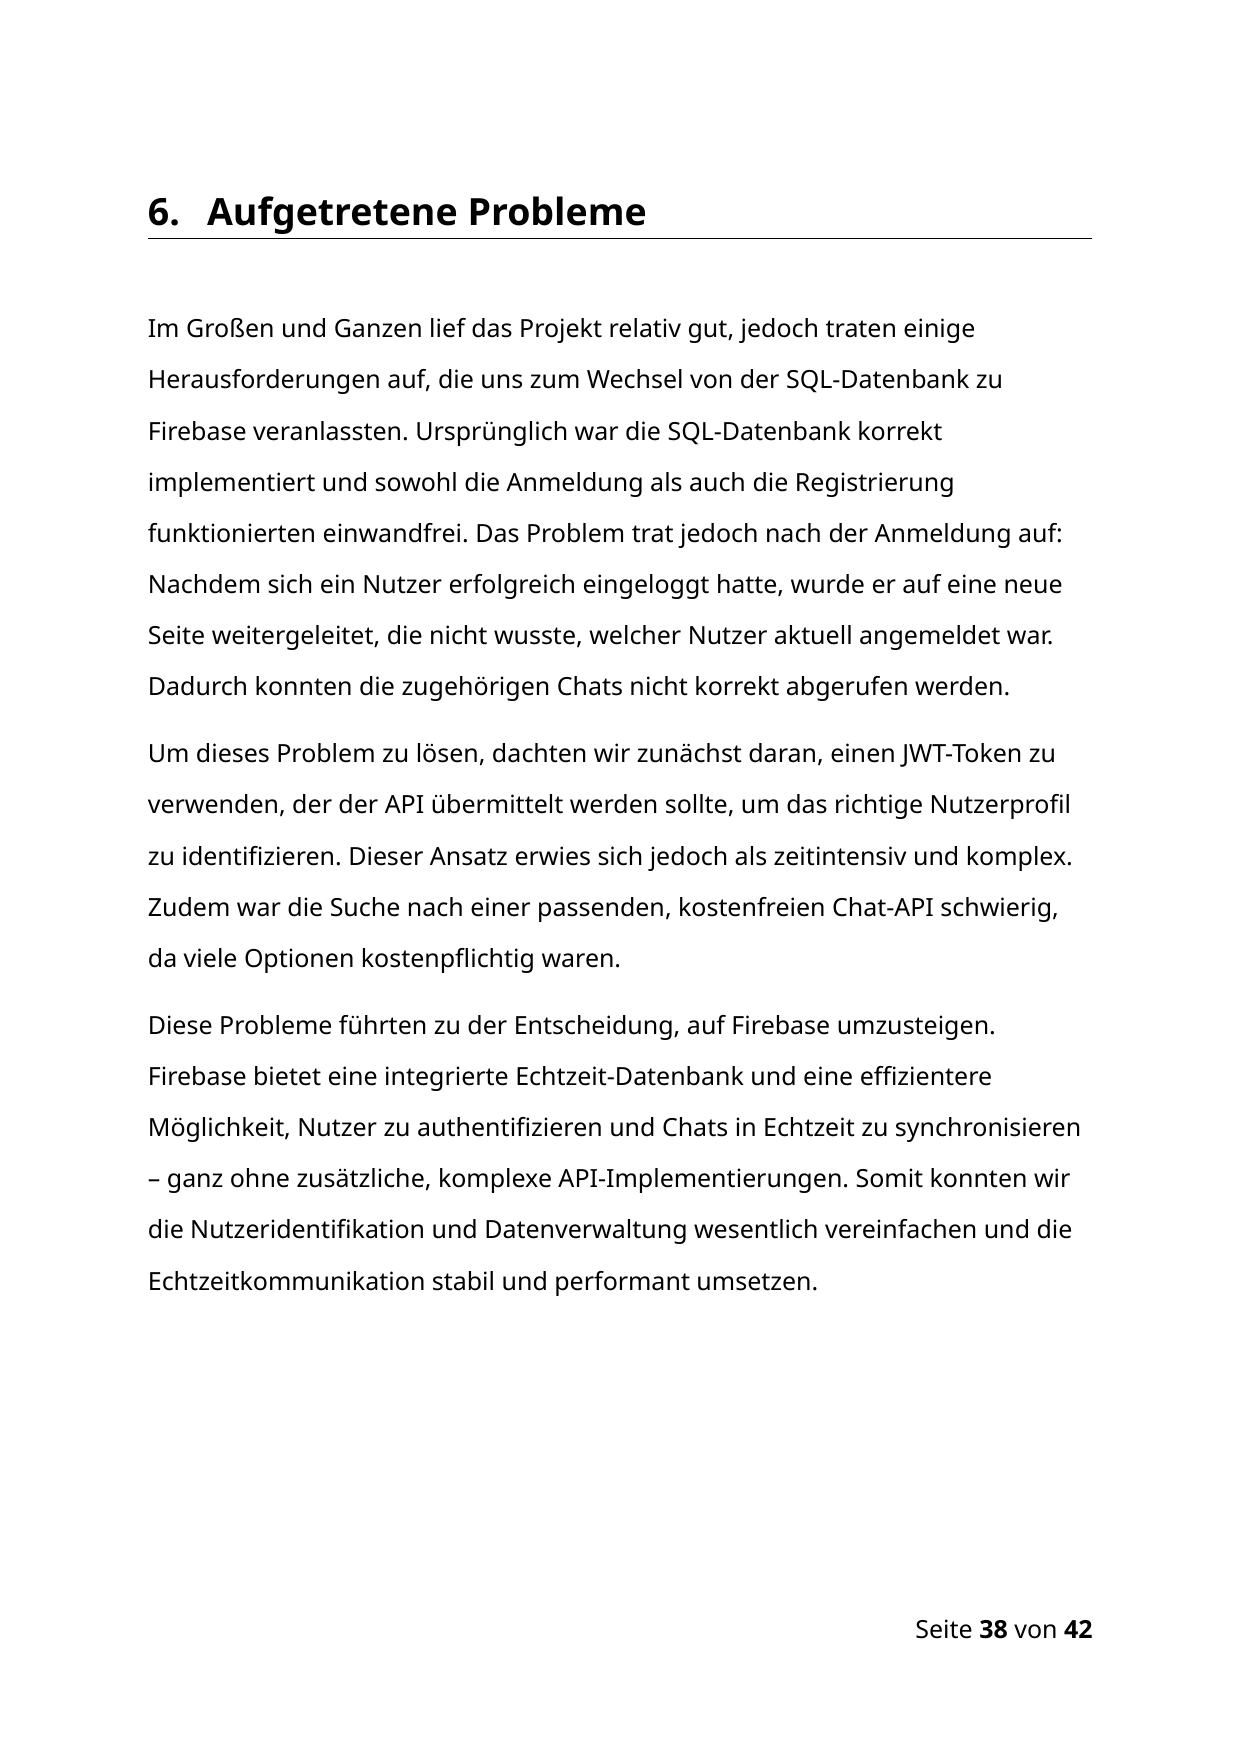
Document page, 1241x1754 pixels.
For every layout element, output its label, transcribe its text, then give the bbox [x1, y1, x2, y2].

text Im Großen und Ganzen lief das Projekt relativ gut, jedoch traten einige Herausforderungen auf, die uns zum Wechsel von der SQL-Datenbank zu Firebase veranlassten. Ursprünglich war die SQL-Datenbank korrekt implementiert und sowohl die Anmeldung als auch die Registrierung funktionierten einwandfrei. Das Problem trat jedoch nach der Anmeldung auf: Nachdem sich ein Nutzer erfolgreich eingeloggt hatte, wurde er auf eine neue Seite weitergeleitet, die nicht wusste, welcher Nutzer aktuell angemeldet war. Dadurch konnten die zugehörigen Chats nicht korrekt abgerufen werden. [148, 311, 1092, 702]
text Diese Probleme führten zu der Entscheidung, auf Firebase umzusteigen. Firebase bietet eine integrierte Echtzeit-Datenbank und eine effizientere Möglichkeit, Nutzer zu authentifizieren und Chats in Echtzeit zu synchronisieren – ganz ohne zusätzliche, komplexe API-Implementierungen. Somit konnten wir die Nutzeridentifikation und Datenverwaltung wesentlich vereinfachen und die Echtzeitkommunikation stabil und performant umsetzen. [148, 1008, 1092, 1297]
text Um dieses Problem zu lösen, dachten wir zunächst daran, einen JWT-Token zu verwenden, der der API übermittelt werden sollte, um das richtige Nutzerprofil zu identifizieren. Dieser Ansatz erwies sich jedoch als zeitintensiv und komplex. Zudem war die Suche nach einer passenden, kostenfreien Chat-API schwierig, da viele Optionen kostenpflichtig waren. [148, 736, 1092, 974]
subtitle Aufgetretene Probleme [148, 185, 1092, 238]
